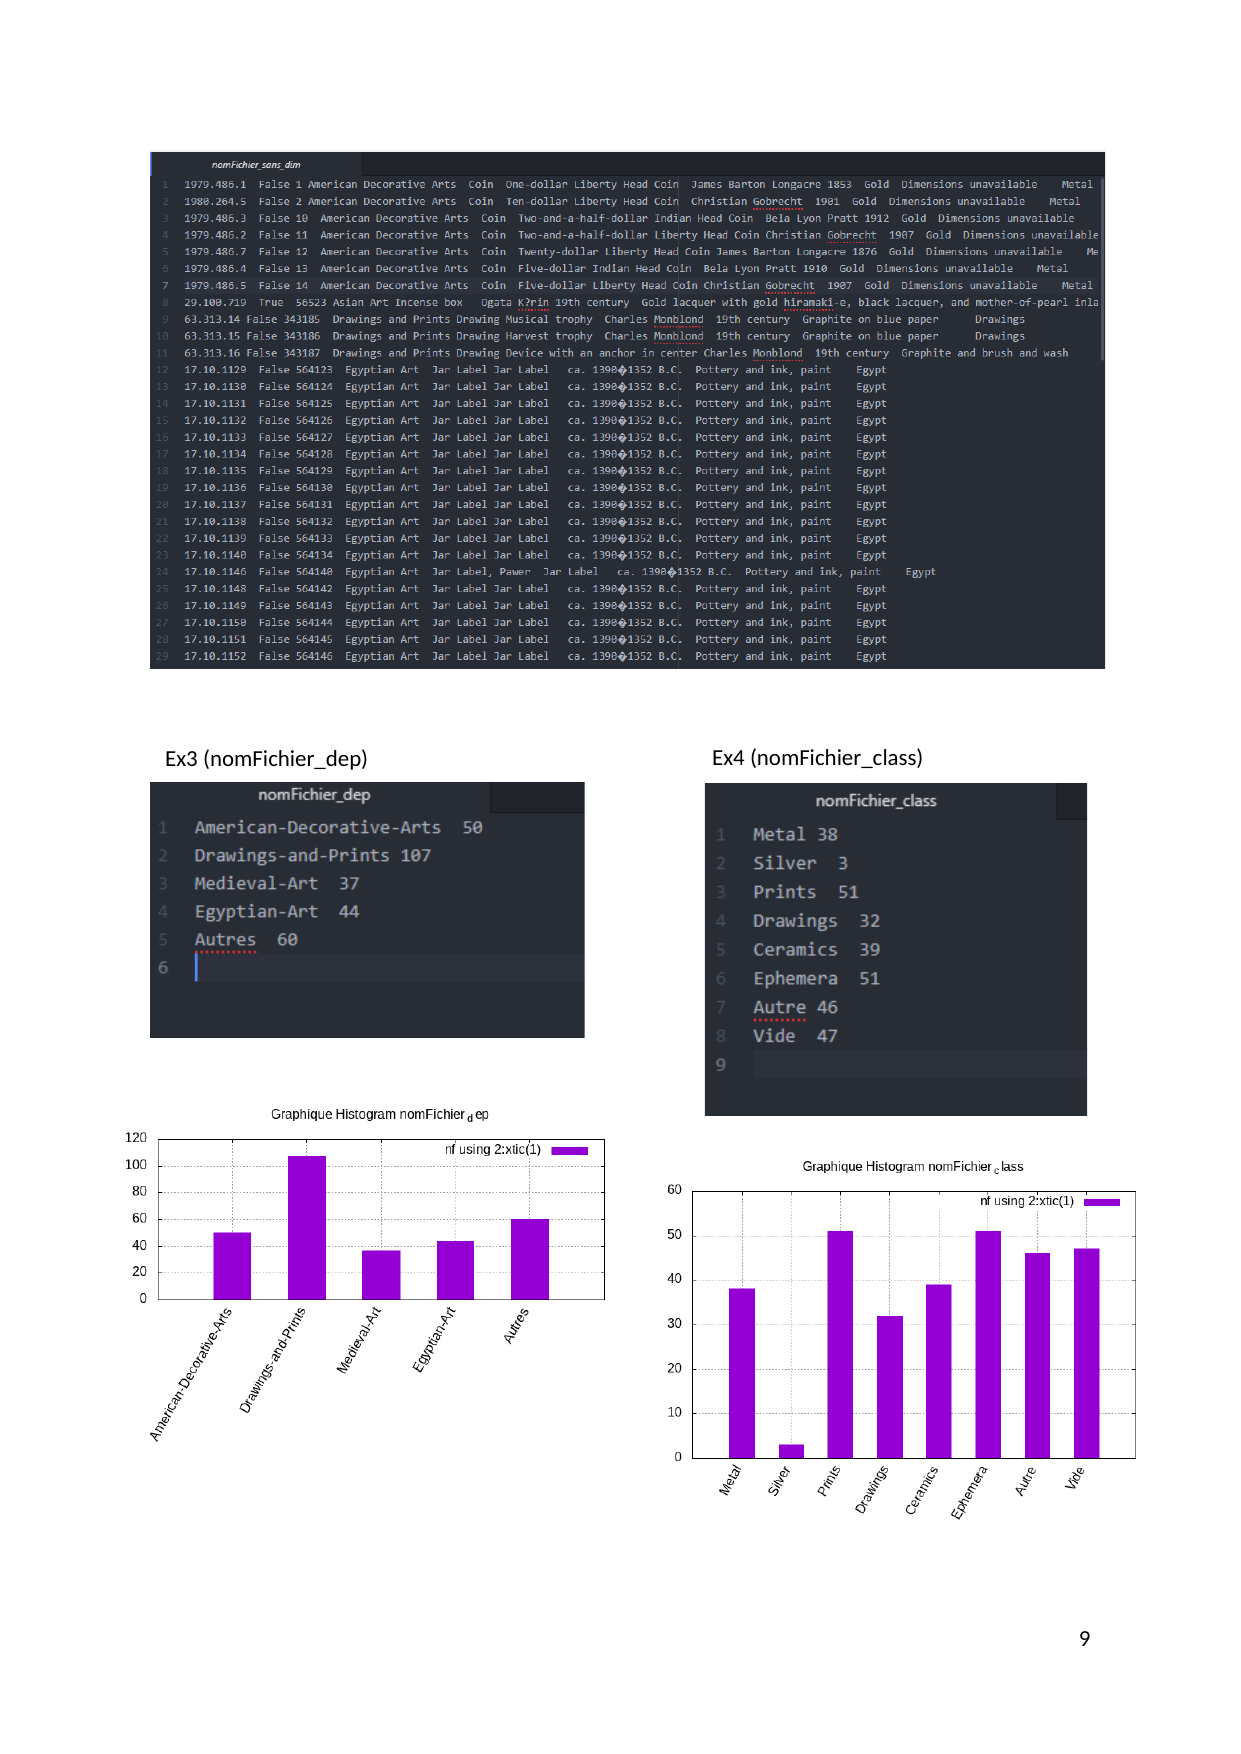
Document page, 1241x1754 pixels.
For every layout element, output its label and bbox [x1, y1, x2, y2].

picture [704, 783, 1088, 1116]
picture [648, 1145, 1155, 1527]
picture [150, 782, 585, 1038]
picture [104, 1092, 627, 1483]
picture [150, 150, 1105, 669]
